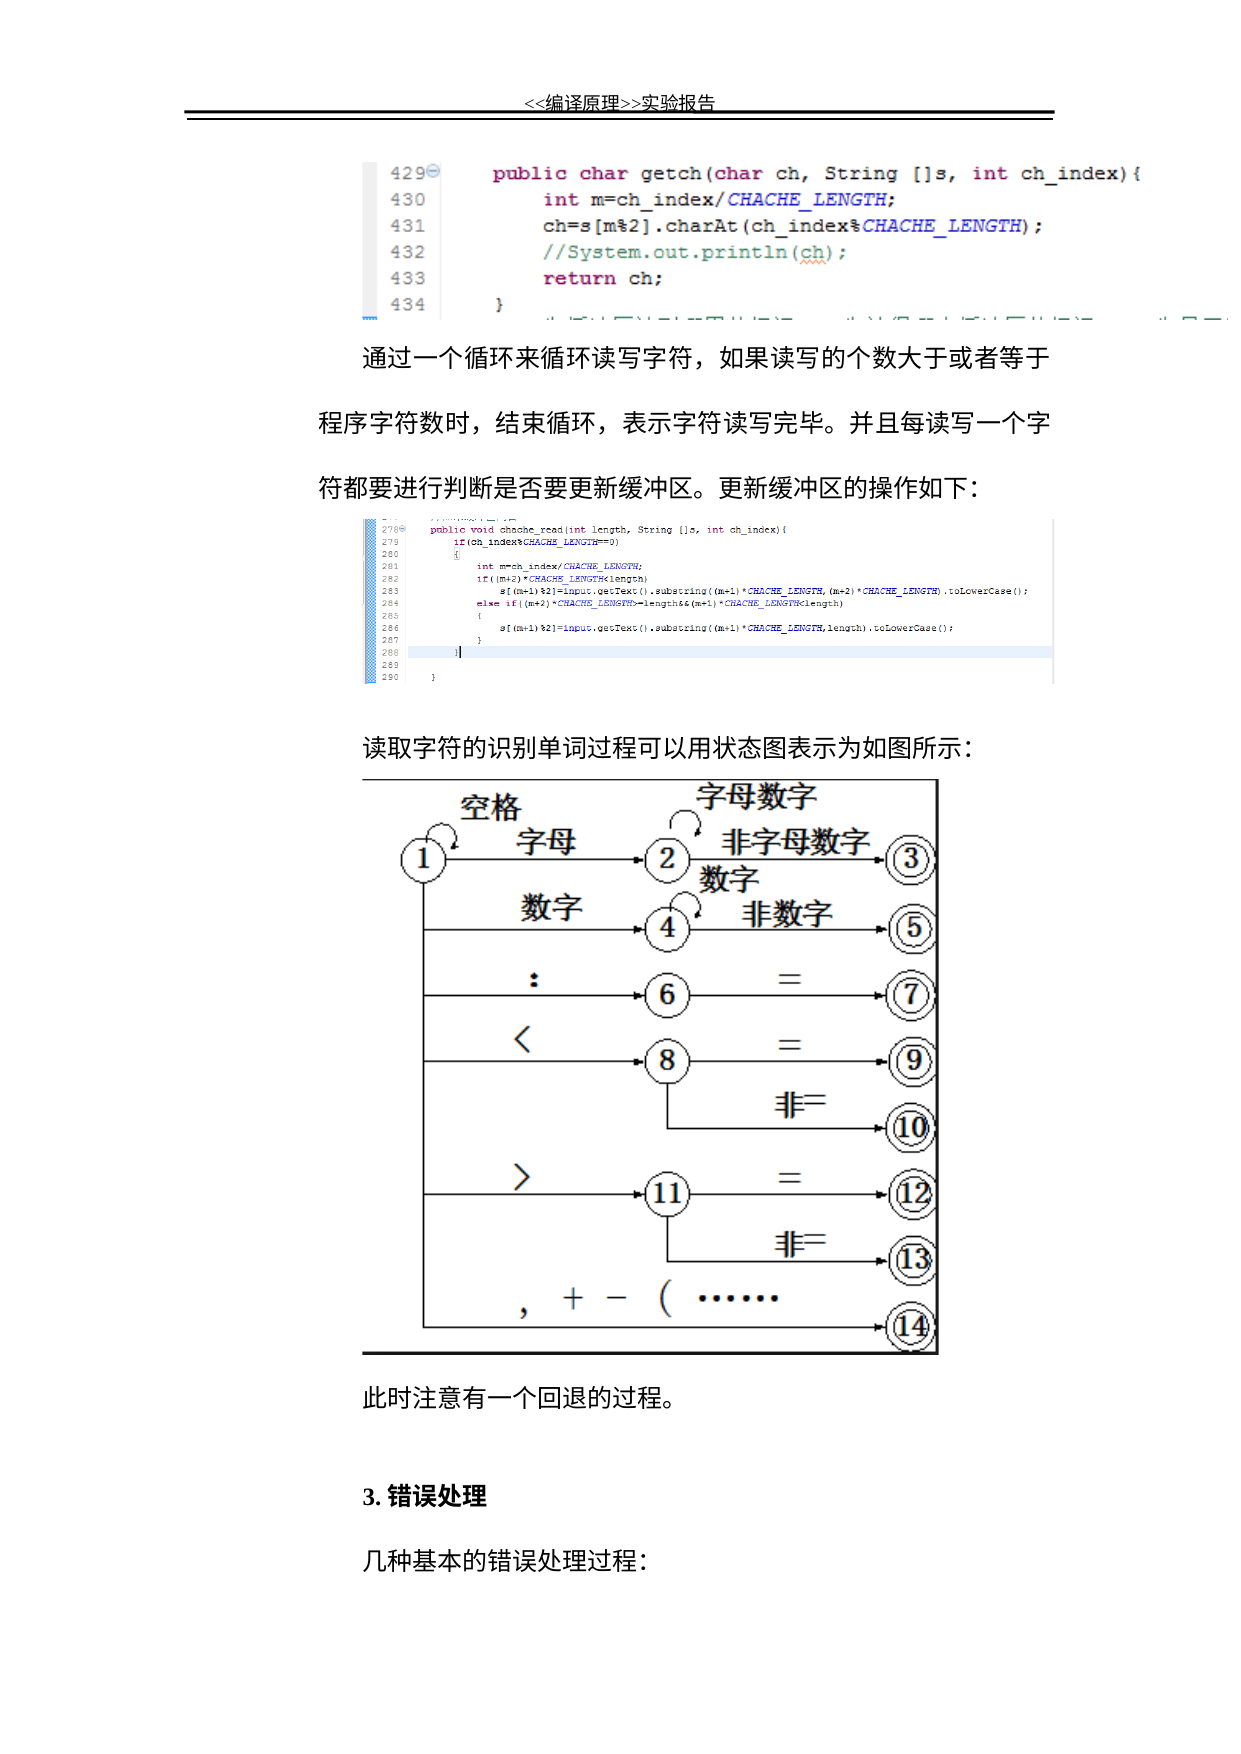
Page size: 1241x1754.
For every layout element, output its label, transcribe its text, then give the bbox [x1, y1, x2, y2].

text 3. 错误处理 [318, 1462, 1053, 1527]
list 读取字符的识别单词过程可以用状态图表示为如图所示： [318, 714, 1053, 779]
list 通过一个循环来循环读写字符，如果读写的个数大于或者等于程序字符数时，结束循环，表示字符读写完毕。并且每读写一个字符都要进行判断是否要更新缓冲区。更新缓冲区的操作如下： [318, 324, 1053, 519]
list 此时注意有一个回退的过程。 [318, 1364, 1053, 1429]
picture [362, 779, 939, 1355]
picture [362, 162, 1228, 320]
list 几种基本的错误处理过程： [318, 1527, 1053, 1592]
picture [362, 519, 1055, 684]
